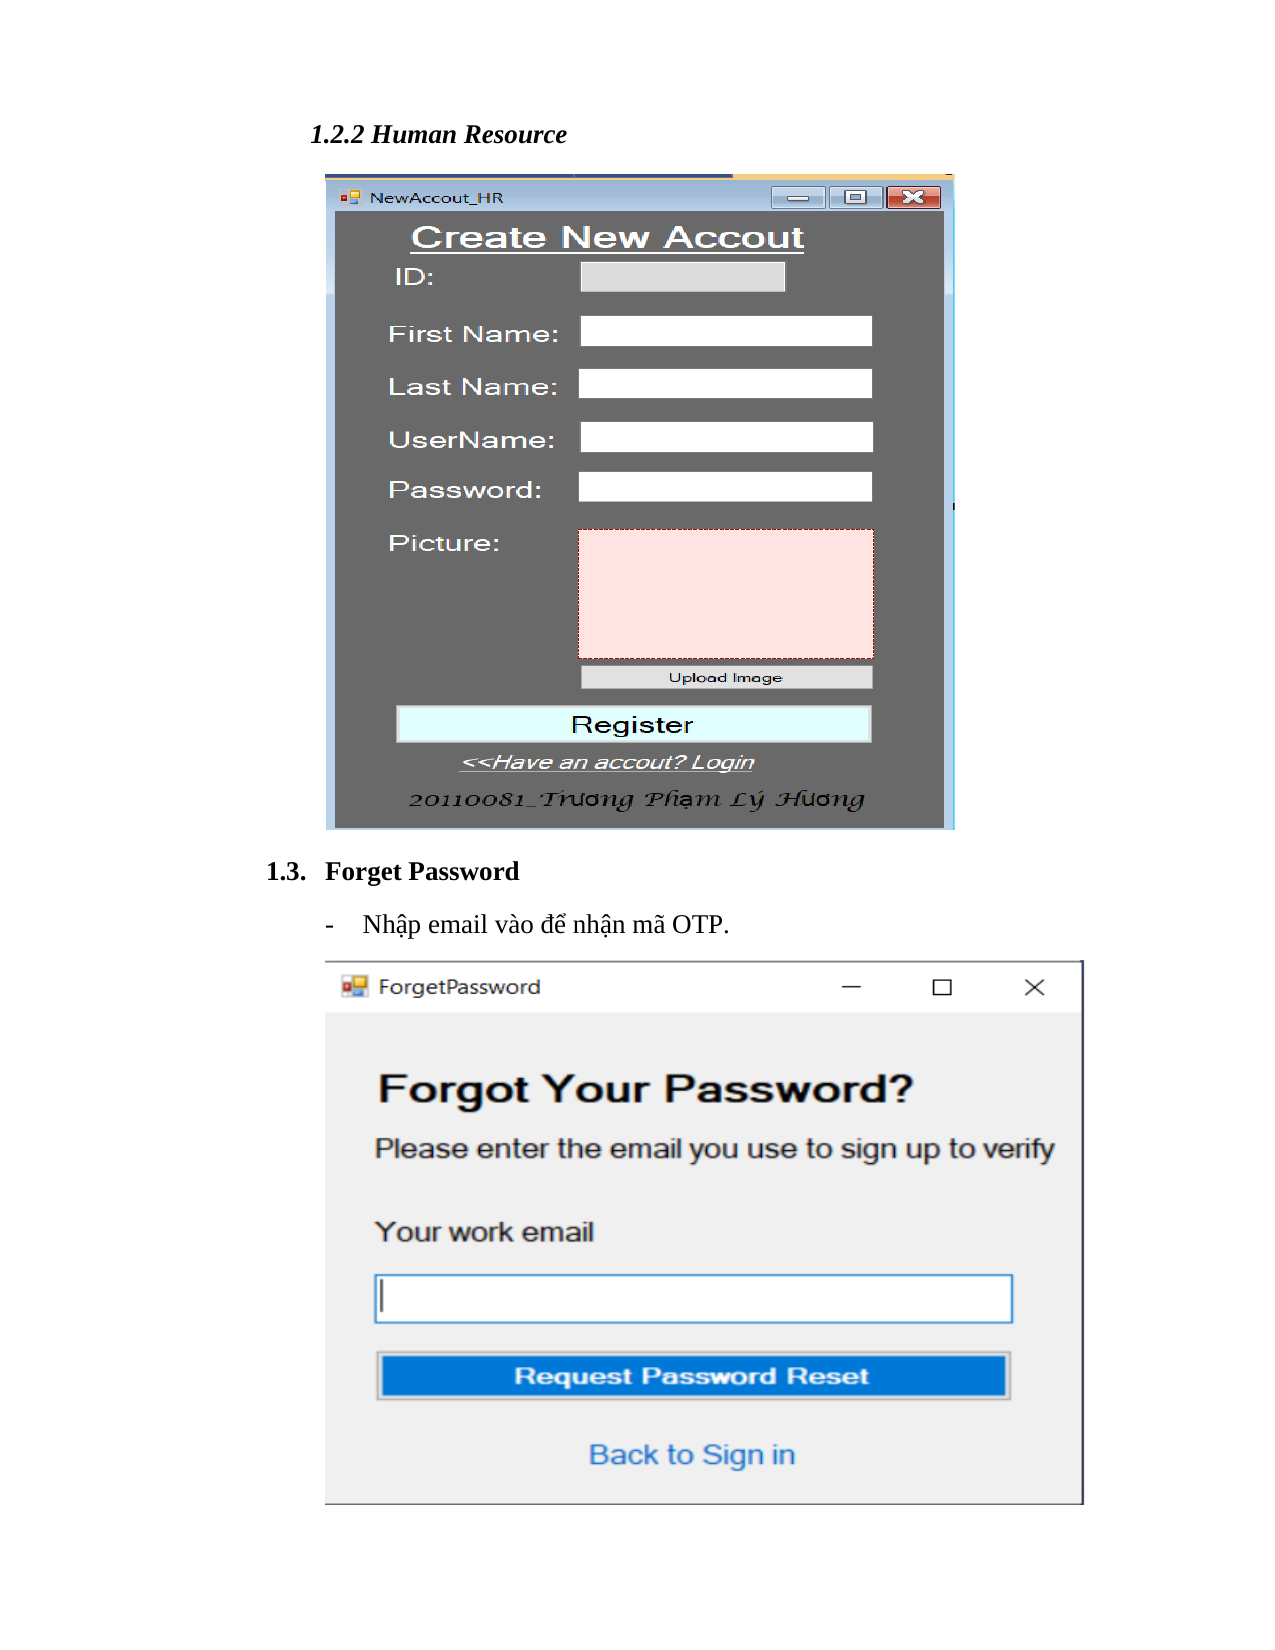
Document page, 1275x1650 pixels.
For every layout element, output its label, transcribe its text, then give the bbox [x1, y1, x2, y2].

picture [325, 960, 1085, 1505]
picture [325, 174, 955, 830]
text Forget Password [266, 855, 1157, 886]
list 1.2.2 Human Resource [310, 118, 1157, 149]
list Nhập email vào để nhận mã OTP. [325, 908, 1157, 939]
